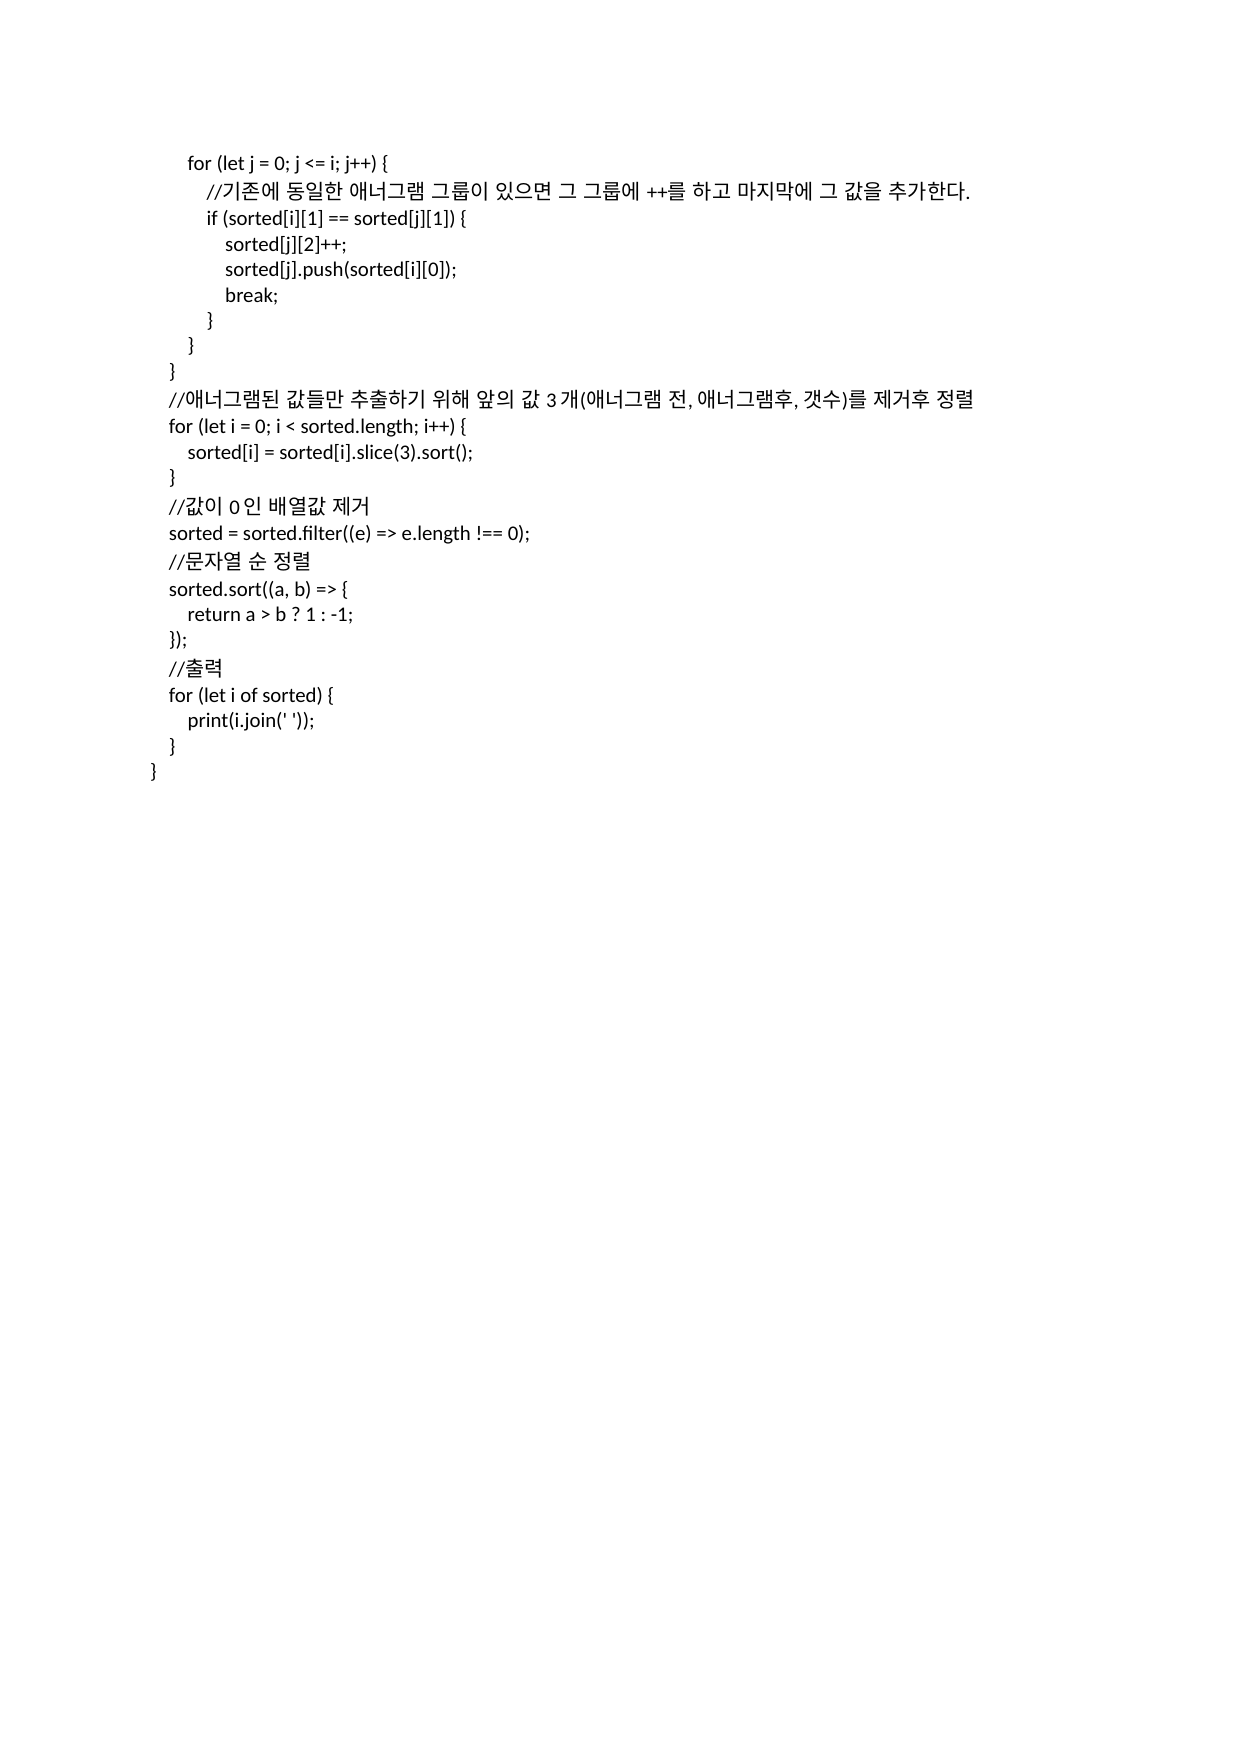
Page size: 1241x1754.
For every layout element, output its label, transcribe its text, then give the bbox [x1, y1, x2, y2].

text //문자열 순 정렬 [150, 546, 1090, 576]
text for (let j = 0; j <= i; j++) { [150, 150, 1090, 175]
text sorted[j][2]++; [150, 231, 1090, 256]
text for (let i of sorted) { [150, 682, 1090, 708]
text sorted.sort((a, b) => { [150, 576, 1090, 601]
text } [150, 464, 1090, 490]
text } [150, 358, 1090, 383]
text print(i.join(' ')); [150, 708, 1090, 733]
text } [150, 307, 1090, 333]
text } [150, 333, 1090, 358]
text sorted = sorted.filter((e) => e.length !== 0); [150, 520, 1090, 546]
text }); [150, 627, 1090, 652]
text //기존에 동일한 애너그램 그룹이 있으면 그 그룹에 ++를 하고 마지막에 그 값을 추가한다. [150, 175, 1090, 206]
text return a > b ? 1 : -1; [150, 601, 1090, 627]
text sorted[i] = sorted[i].slice(3).sort(); [150, 439, 1090, 464]
text for (let i = 0; i < sorted.length; i++) { [150, 414, 1090, 439]
text } [150, 758, 1090, 784]
text if (sorted[i][1] == sorted[j][1]) { [150, 206, 1090, 231]
text break; [150, 282, 1090, 307]
text //애너그램된 값들만 추출하기 위해 앞의 값 3개(애너그램 전, 애너그램후, 갯수)를 제거후 정렬 [150, 383, 1090, 414]
text //출력 [150, 652, 1090, 682]
text //값이 0인 배열값 제거 [150, 490, 1090, 520]
text } [150, 733, 1090, 758]
text sorted[j].push(sorted[i][0]); [150, 256, 1090, 282]
